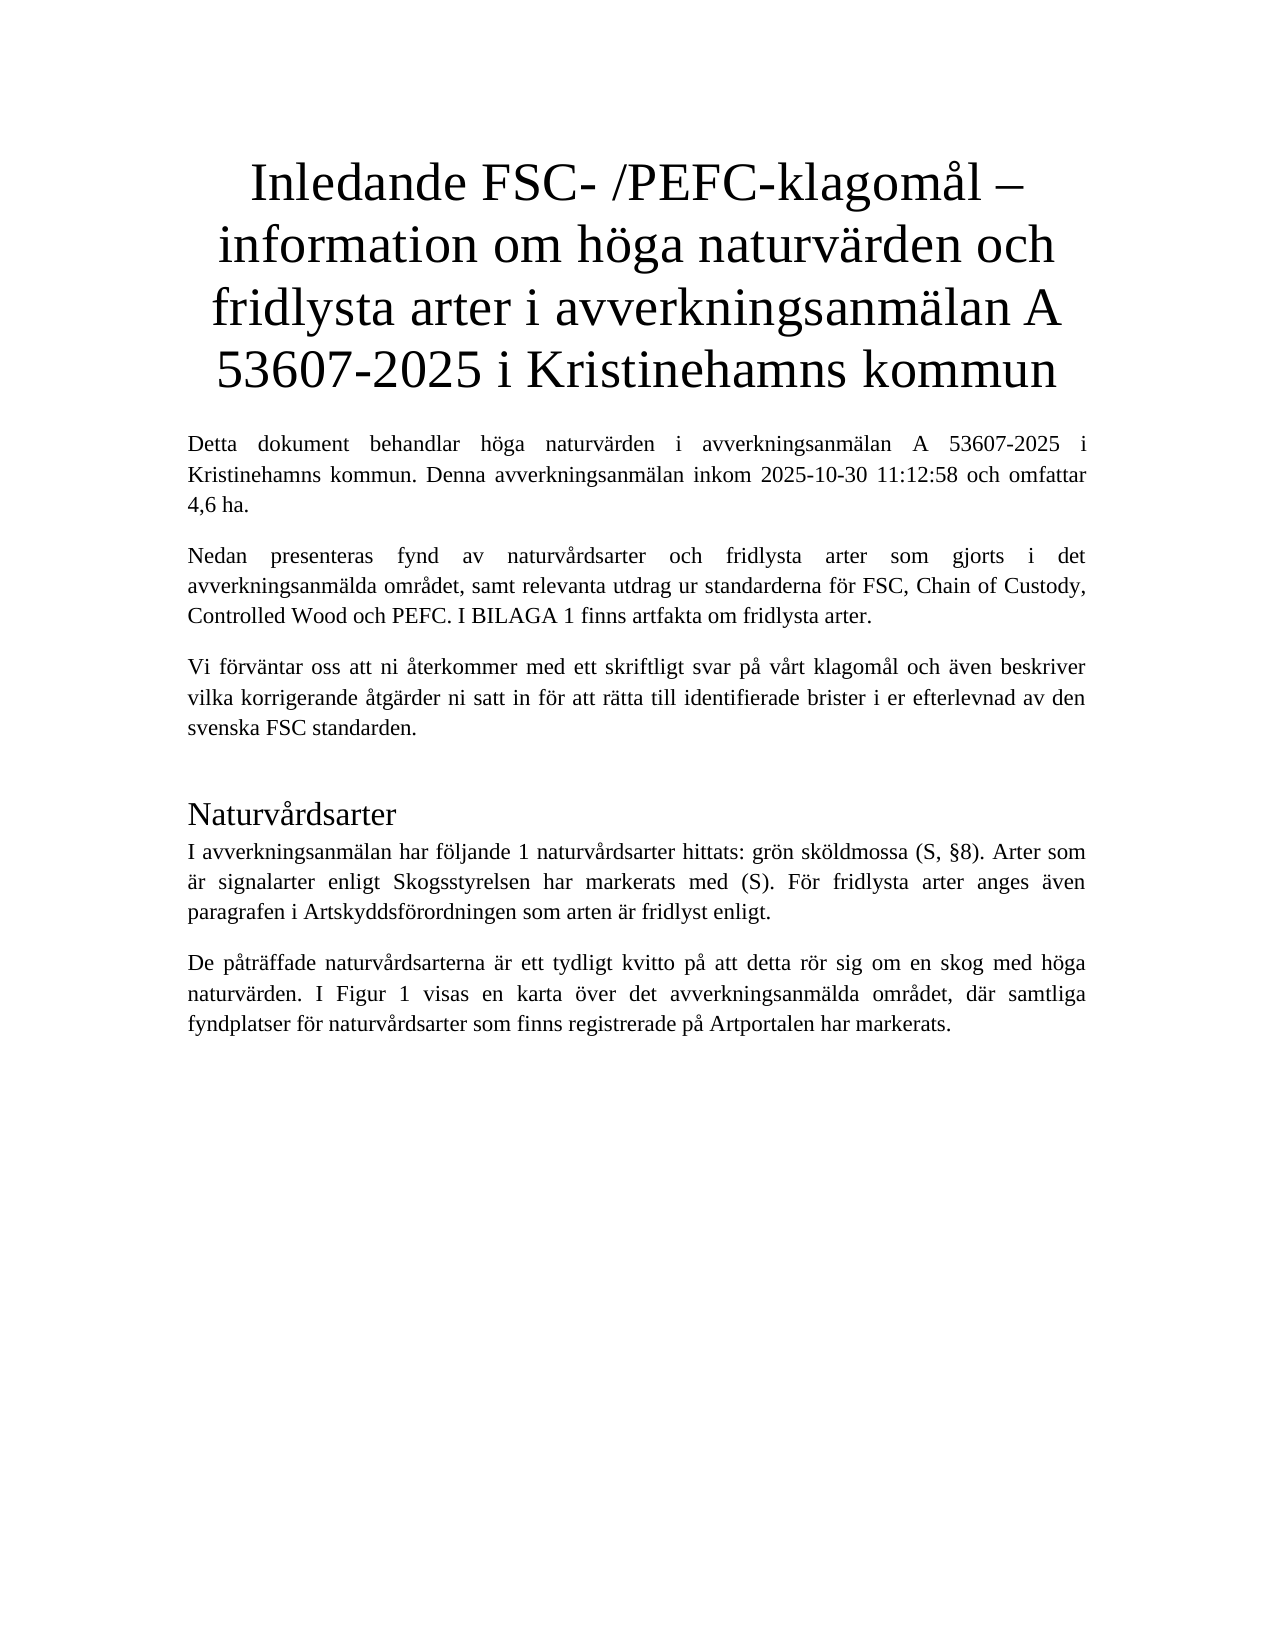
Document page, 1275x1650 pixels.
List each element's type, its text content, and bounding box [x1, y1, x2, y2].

subtitle Naturvårdsarter [187, 794, 1087, 832]
text De påträffade naturvårdsarterna är ett tydligt kvitto på att detta rör sig om en skog med höga naturvärden. I Figur 1 visas en karta över det avverkningsanmälda området, där samtliga fyndplatser för naturvårdsarter som finns registrerade på Artportalen har markerats. [187, 949, 1087, 1036]
text Detta dokument behandlar höga naturvärden i avverkningsanmälan A 53607-2025 i Kristinehamns kommun. Denna avverkningsanmälan inkom 2025-10-30 11:12:58 och omfattar 4,6 ha. [187, 430, 1087, 517]
text Nedan presenteras fynd av naturvårdsarter och fridlysta arter som gjorts i det avverkningsanmälda området, samt relevanta utdrag ur standarderna för FSC, Chain of Custody, Controlled Wood och PEFC. I BILAGA 1 finns artfakta om fridlysta arter. [187, 542, 1087, 629]
text Vi förväntar oss att ni återkommer med ett skriftligt svar på vårt klagomål och även beskriver vilka korrigerande åtgärder ni satt in för att rätta till identifierade brister i er efterlevnad av den svenska FSC standarden. [187, 653, 1087, 740]
title Inledande FSC- /PEFC-klagomål – information om höga naturvärden och fridlysta arter i avverkningsanmälan A 53607-2025 i Kristinehamns kommun [187, 150, 1087, 399]
text I avverkningsanmälan har följande 1 naturvårdsarter hittats: grön sköldmossa (S, §8). Arter som är signalarter enligt Skogsstyrelsen har markerats med (S). För fridlysta arter anges även paragrafen i Artskyddsförordningen som arten är fridlyst enligt. [187, 838, 1087, 925]
